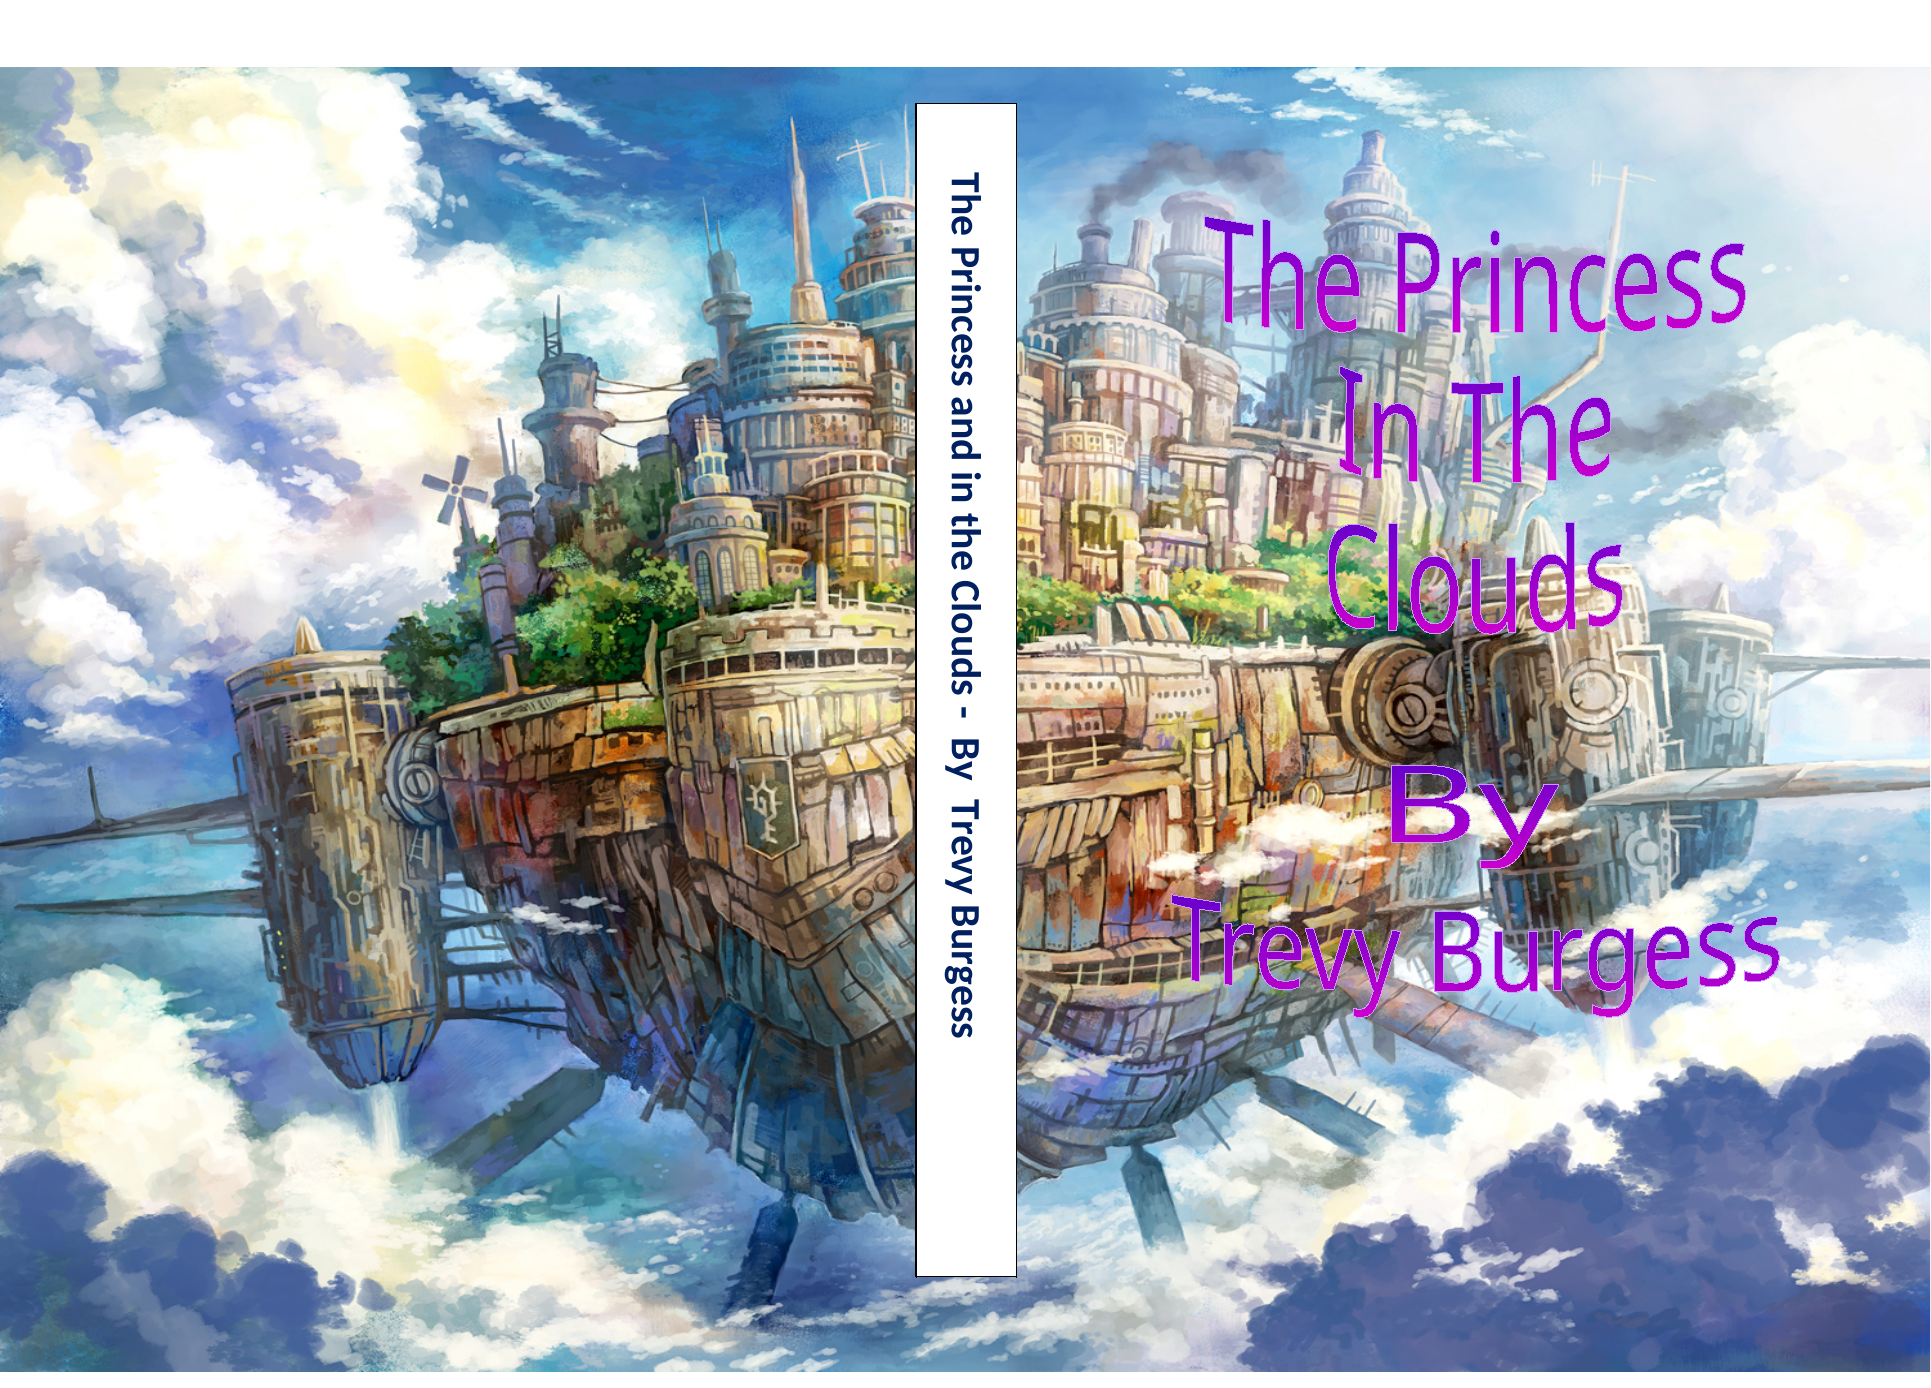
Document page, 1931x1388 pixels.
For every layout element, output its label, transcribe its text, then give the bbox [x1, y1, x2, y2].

picture [0, 67, 1931, 1372]
table_header The Princess and in the Clouds - By Trevy Burgess [917, 104, 1016, 1276]
